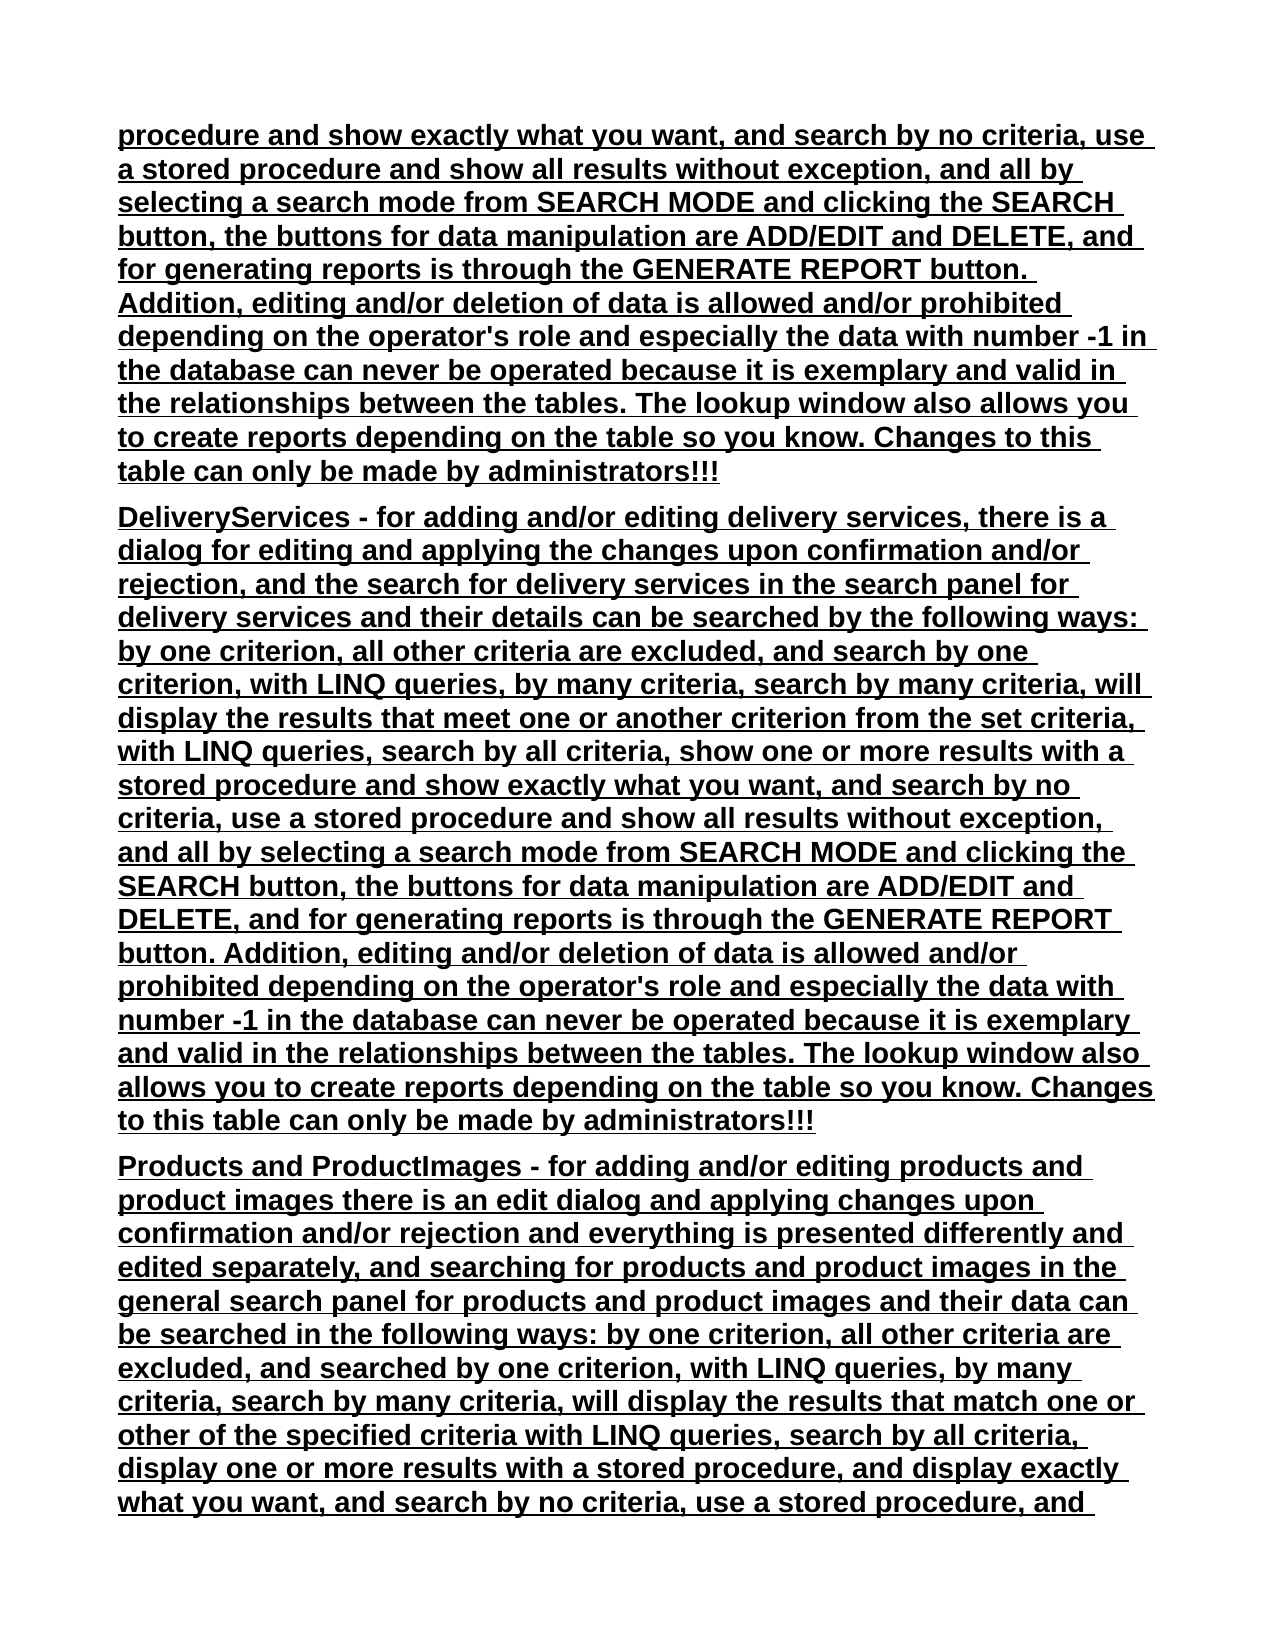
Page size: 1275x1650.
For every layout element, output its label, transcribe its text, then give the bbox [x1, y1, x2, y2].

text DeliveryServices - for adding and/or editing delivery services, there is a dialog for editing and applying the changes upon confirmation and/or rejection, and the search for delivery services in the search panel for delivery services and their details can be searched by the following ways: by one criterion, all other criteria are excluded, and search by one criterion, with LINQ queries, by many criteria, search by many criteria, will display the results that meet one or another criterion from the set criteria, with LINQ queries, search by all criteria, show one or more results with a stored procedure and show exactly what you want, and search by no criteria, use a stored procedure and show all results without exception, and all by selecting a search mode from SEARCH MODE and clicking the SEARCH button, the buttons for data manipulation are ADD/EDIT and DELETE, and for generating reports is through the GENERATE REPORT button. Addition, editing and/or deletion of data is allowed and/or prohibited depending on the operator's role and especially the data with number -1 in the database can never be operated because it is exemplary and valid in the relationships between the tables. The lookup window also allows you to create reports depending on the table so you know. Changes to this table can only be made by administrators!!! [117, 499, 1158, 1137]
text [117, 1149, 1158, 1518]
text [117, 118, 1158, 487]
